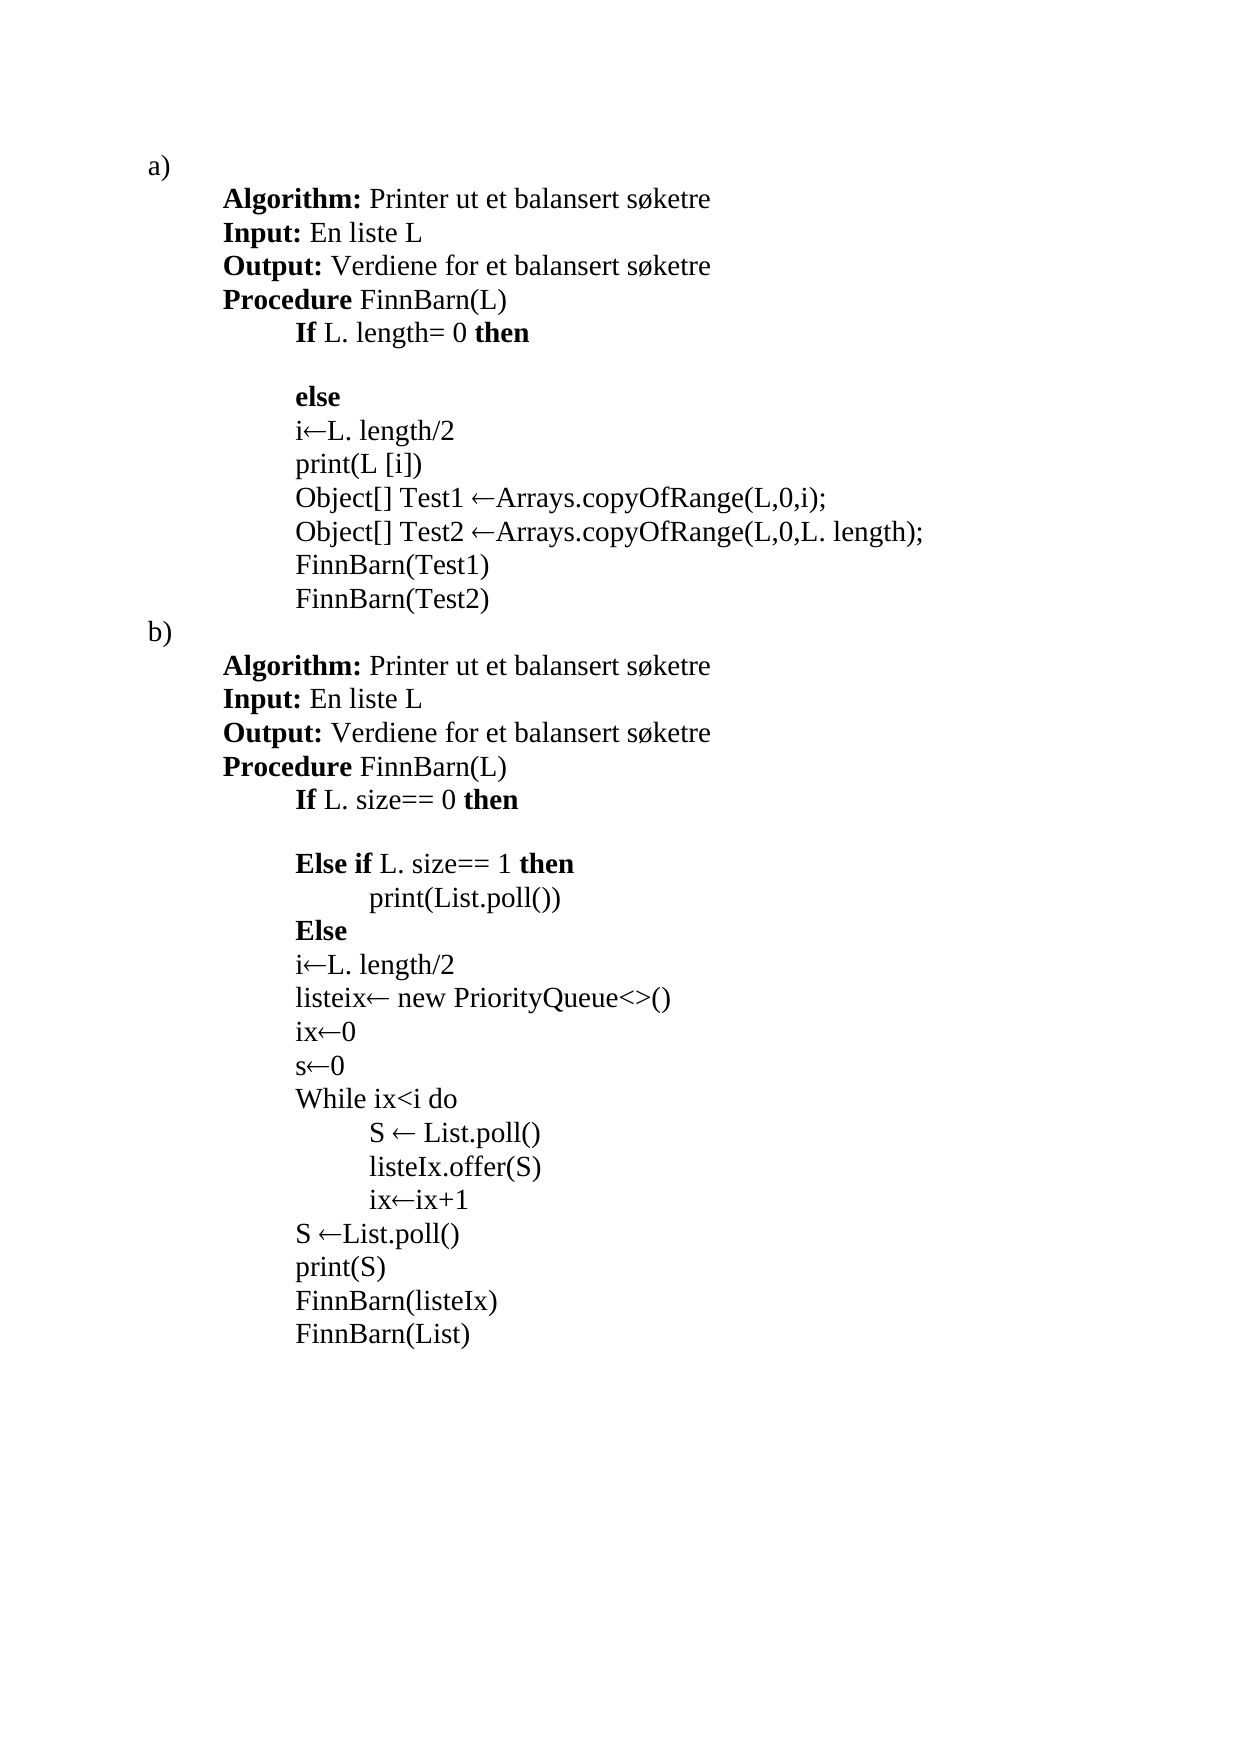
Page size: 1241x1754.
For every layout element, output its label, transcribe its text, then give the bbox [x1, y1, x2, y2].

list Object[] Test2 Arrays.copyOfRange(L,0,L. length); [223, 514, 1093, 547]
text a) [148, 148, 1093, 181]
text FinnBarn(Test2) [148, 581, 1093, 614]
list print(L [i]) [223, 447, 1093, 480]
list Input: En liste L [223, 215, 1093, 248]
text FinnBarn(Test1) [221, 547, 1093, 581]
text FinnBarn(listeIx) [148, 1283, 1093, 1317]
text S List.poll() [148, 1216, 1093, 1249]
list else [223, 379, 1093, 413]
list While ix<i do [223, 1081, 1093, 1115]
list Procedure FinnBarn(L) [223, 282, 1093, 315]
list Output: Verdiene for et balansert søketre [223, 715, 1093, 749]
list Else if L. size== 1 then [223, 846, 1093, 880]
list Algorithm: Printer ut et balansert søketre [223, 181, 1093, 215]
list S List.poll() [223, 1115, 1093, 1149]
list listeix new PriorityQueue<>() [223, 981, 1093, 1014]
list iL. length/2 [223, 413, 1093, 447]
list Output: Verdiene for et balansert søketre [223, 248, 1093, 282]
text b) [148, 614, 1093, 648]
text print(S) [148, 1249, 1093, 1283]
list listeIx.offer(S) [296, 1149, 1093, 1182]
list Procedure FinnBarn(L) [223, 749, 1093, 782]
list Input: En liste L [223, 682, 1093, 715]
list Object[] Test1 Arrays.copyOfRange(L,0,i); [223, 480, 1093, 514]
list If L. length= 0 then [223, 315, 1093, 349]
text FinnBarn(List) [148, 1317, 1093, 1350]
list iL. length/2 [223, 947, 1093, 981]
list Else [223, 913, 1093, 947]
list s0 [223, 1048, 1093, 1081]
list If L. size== 0 then [223, 782, 1093, 816]
list ixix+1 [296, 1182, 1093, 1216]
list Algorithm: Printer ut et balansert søketre [223, 648, 1093, 682]
list ix0 [223, 1014, 1093, 1048]
list print(List.poll()) [223, 880, 1093, 913]
